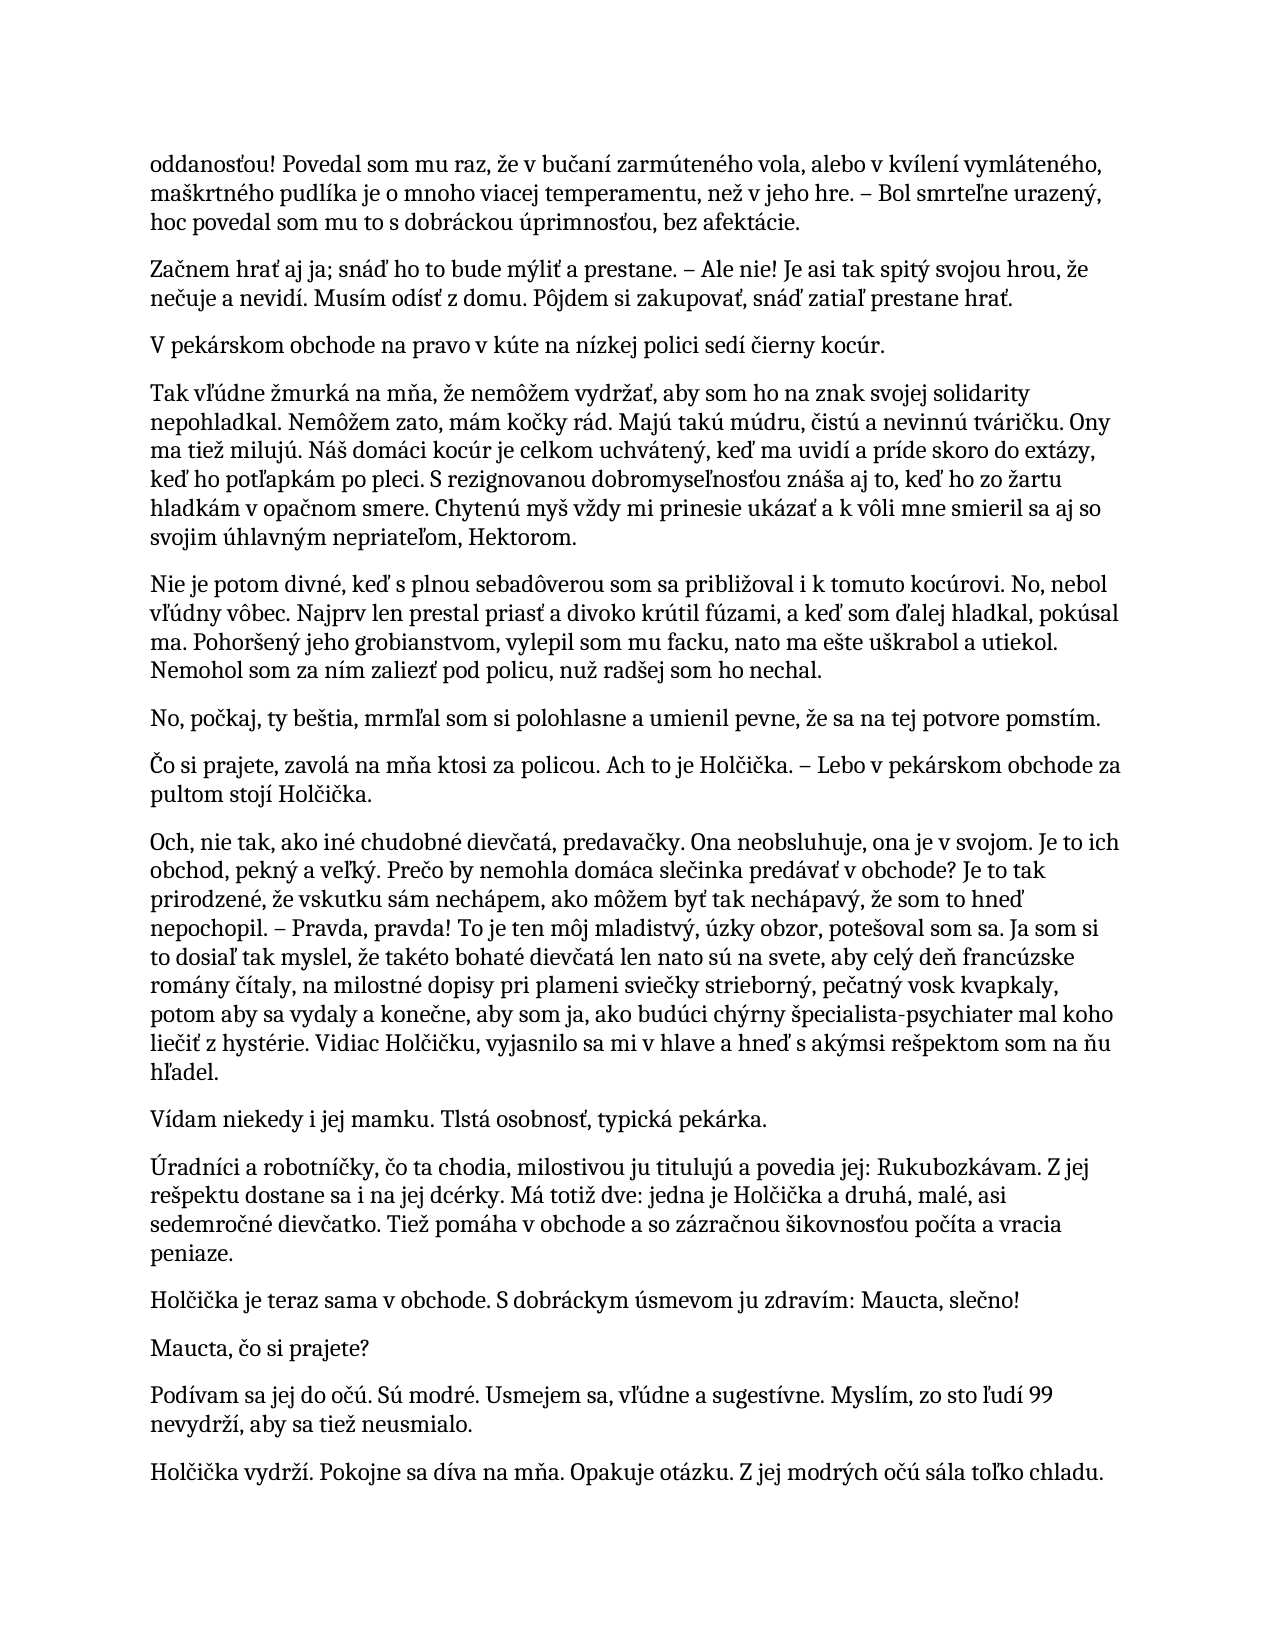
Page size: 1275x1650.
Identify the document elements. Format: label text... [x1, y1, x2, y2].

text Úradníci a robotníčky, čo ta chodia, milostivou ju titulujú a povedia jej: Rukubozkávam. Z jej rešpektu dostane sa i na jej dcérky. Má totiž dve: jedna je Holčička a druhá, malé, asi sedemročné dievčatko. Tiež pomáha v obchode a so zázračnou šikovnosťou počíta a vracia peniaze. [150, 1152, 1125, 1267]
text No, počkaj, ty beštia, mrmľal som si polohlasne a umienil pevne, že sa na tej potvore pomstím. [150, 704, 1125, 732]
text V pekárskom obchode na pravo v kúte na nízkej polici sedí čierny kocúr. [150, 331, 1125, 360]
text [150, 150, 1125, 236]
text Podívam sa jej do očú. Sú modré. Usmejem sa, vľúdne a sugestívne. Myslím, zo sto ľudí 99 nevydrží, aby sa tiež neusmialo. [150, 1381, 1125, 1439]
text Tak vľúdne žmurká na mňa, že nemôžem vydržať, aby som ho na znak svojej solidarity nepohladkal. Nemôžem zato, mám kočky rád. Majú takú múdru, čistú a nevinnú tváričku. Ony ma tiež milujú. Náš domáci kocúr je celkom uchvátený, keď ma uvidí a príde skoro do extázy, keď ho potľapkám po pleci. S rezignovanou dobromyseľnosťou znáša aj to, keď ho zo žartu hladkám v opačnom smere. Chytenú myš vždy mi prinesie ukázať a k vôli mne smieril sa aj so svojim úhlavným nepriateľom, Hektorom. [150, 379, 1125, 551]
text Vídam niekedy i jej mamku. Tlstá osobnosť, typická pekárka. [150, 1105, 1125, 1134]
text Maucta, čo si prajete? [150, 1334, 1125, 1362]
text Holčička vydrží. Pokojne sa díva na mňa. Opakuje otázku. Z jej modrých očú sála toľko chladu. [150, 1457, 1125, 1486]
text Och, nie tak, ako iné chudobné dievčatá, predavačky. Ona neobsluhuje, ona je v svojom. Je to ich obchod, pekný a veľký. Prečo by nemohla domáca slečinka predávať v obchode? Je to tak prirodzené, že vskutku sám nechápem, ako môžem byť tak nechápavý, že som to hneď nepochopil. – Pravda, pravda! To je ten môj mladistvý, úzky obzor, potešoval som sa. Ja som si to dosiaľ tak myslel, že takéto bohaté dievčatá len nato sú na svete, aby celý deň francúzske romány čítaly, na milostné dopisy pri plameni sviečky strieborný, pečatný vosk kvapkaly, potom aby sa vydaly a konečne, aby som ja, ako budúci chýrny špecialista-psychiater mal koho liečiť z hystérie. Vidiac Holčičku, vyjasnilo sa mi v hlave a hneď s akýmsi rešpektom som na ňu hľadel. [150, 827, 1125, 1086]
text Nie je potom divné, keď s plnou sebadôverou som sa približoval i k tomuto kocúrovi. No, nebol vľúdny vôbec. Najprv len prestal priasť a divoko krútil fúzami, a keď som ďalej hladkal, pokúsal ma. Pohoršený jeho grobianstvom, vylepil som mu facku, nato ma ešte uškrabol a utiekol. Nemohol som za ním zaliezť pod policu, nuž radšej som ho nechal. [150, 570, 1125, 685]
text Začnem hrať aj ja; snáď ho to bude mýliť a prestane. – Ale nie! Je asi tak spitý svojou hrou, že nečuje a nevidí. Musím odísť z domu. Pôjdem si zakupovať, snáď zatiaľ prestane hrať. [150, 255, 1125, 312]
text Holčička je teraz sama v obchode. S dobráckym úsmevom ju zdravím: Maucta, slečno! [150, 1286, 1125, 1315]
text Čo si prajete, zavolá na mňa ktosi za policou. Ach to je Holčička. – Lebo v pekárskom obchode za pultom stojí Holčička. [150, 751, 1125, 809]
